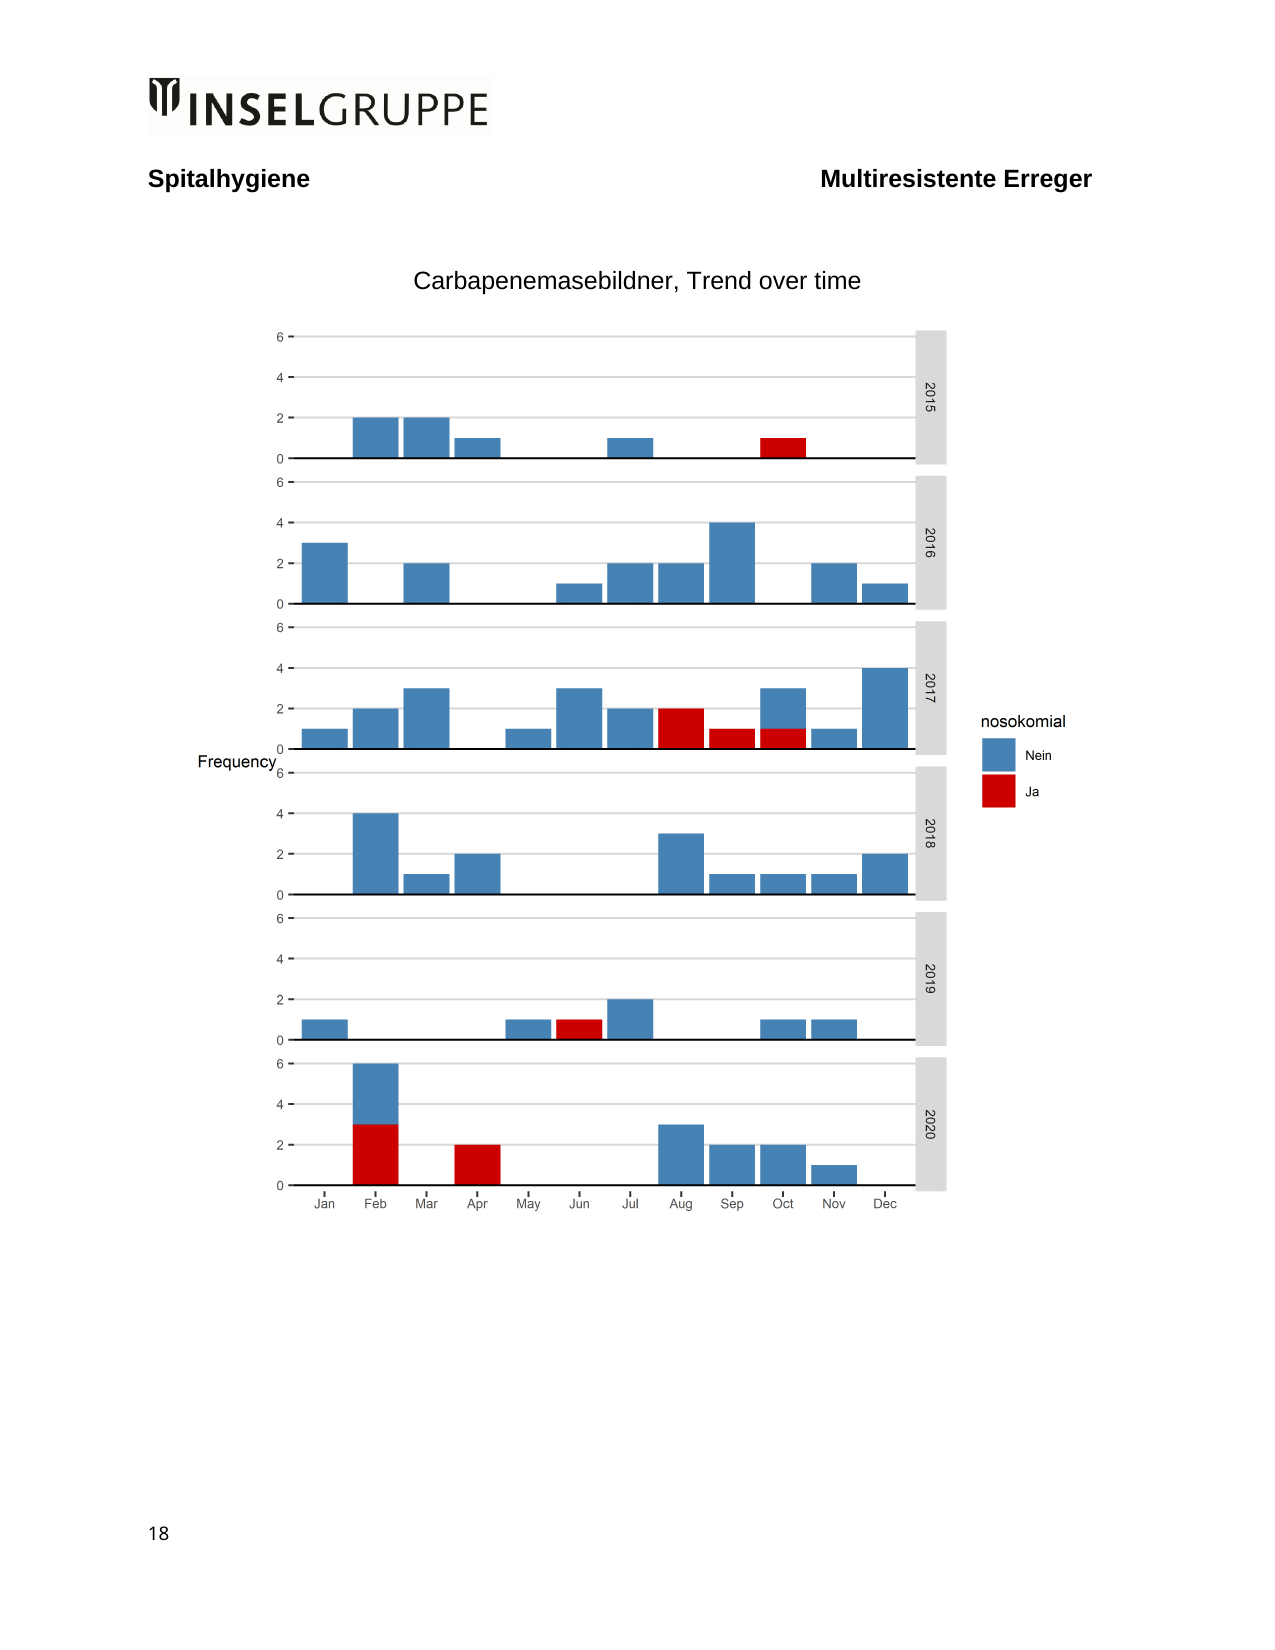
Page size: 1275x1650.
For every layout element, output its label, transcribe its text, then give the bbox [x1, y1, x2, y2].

picture [186, 319, 1089, 1221]
picture [147, 75, 494, 136]
subtitle Carbapenemasebildner, Trend over time [148, 266, 1127, 294]
